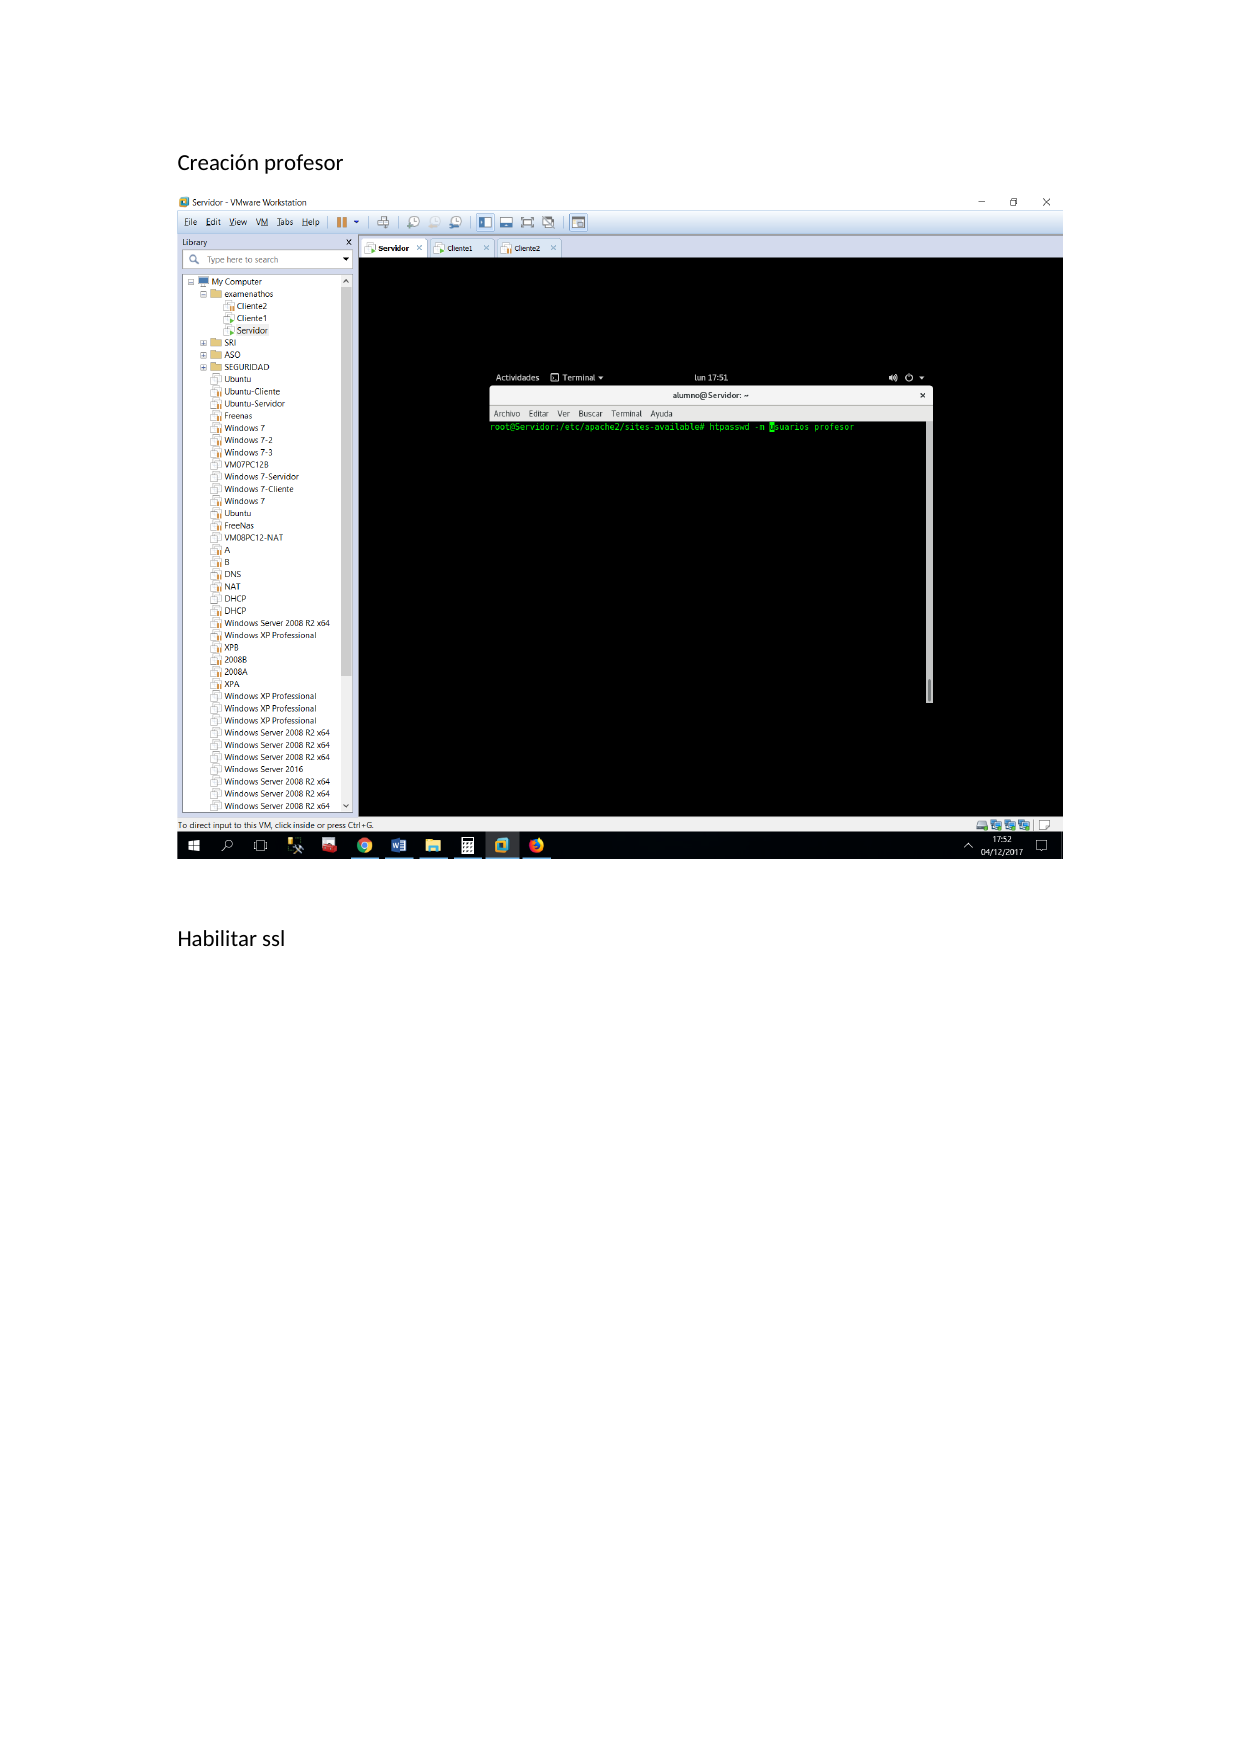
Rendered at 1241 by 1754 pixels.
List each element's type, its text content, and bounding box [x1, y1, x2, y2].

text Creación profesor [177, 148, 1063, 176]
picture [177, 194, 1063, 859]
text Habilitar ssl [177, 924, 1063, 953]
